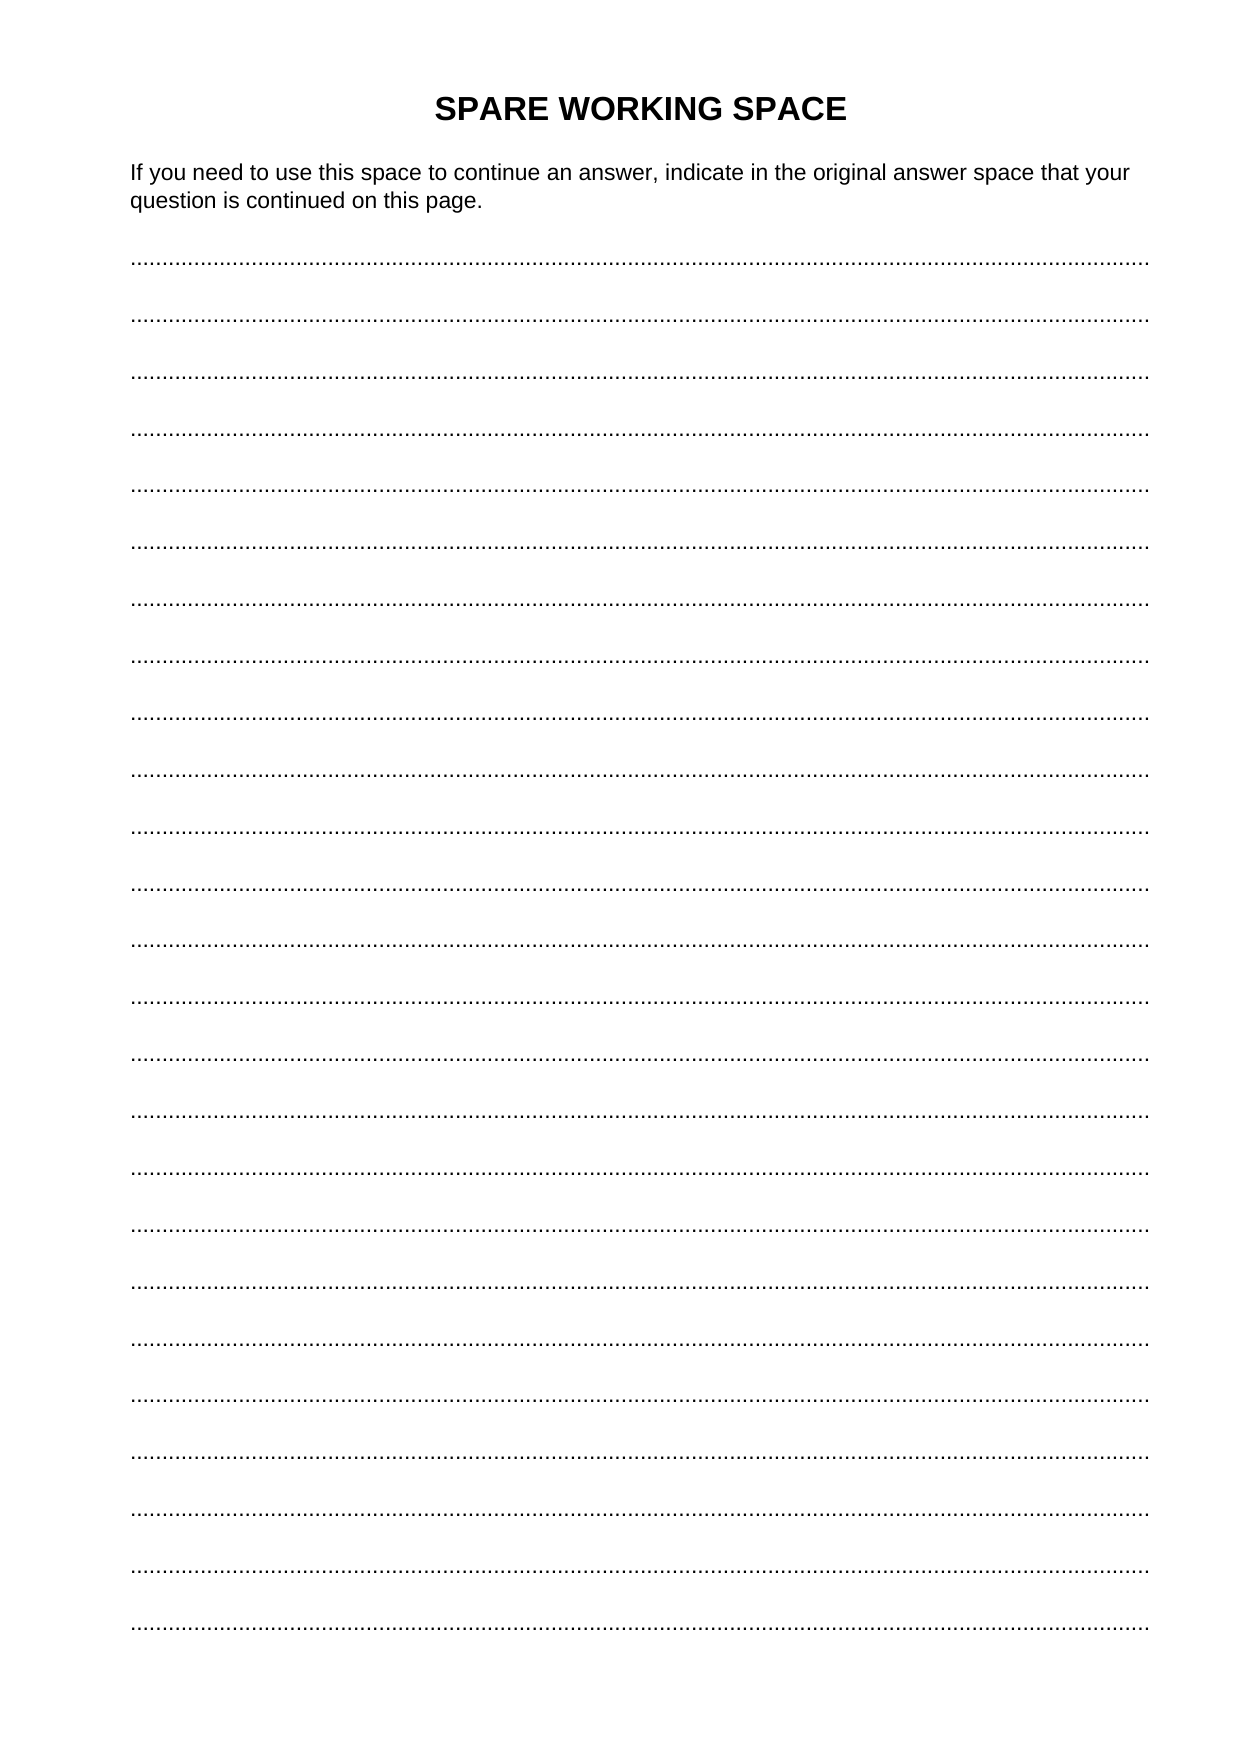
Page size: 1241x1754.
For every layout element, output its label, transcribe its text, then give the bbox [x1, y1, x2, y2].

list SPARE WORKING SPACE [130, 89, 1152, 127]
list If you need to use this space to continue an answer, indicate in the original answer space that your question is continued on this page. [130, 158, 1152, 213]
